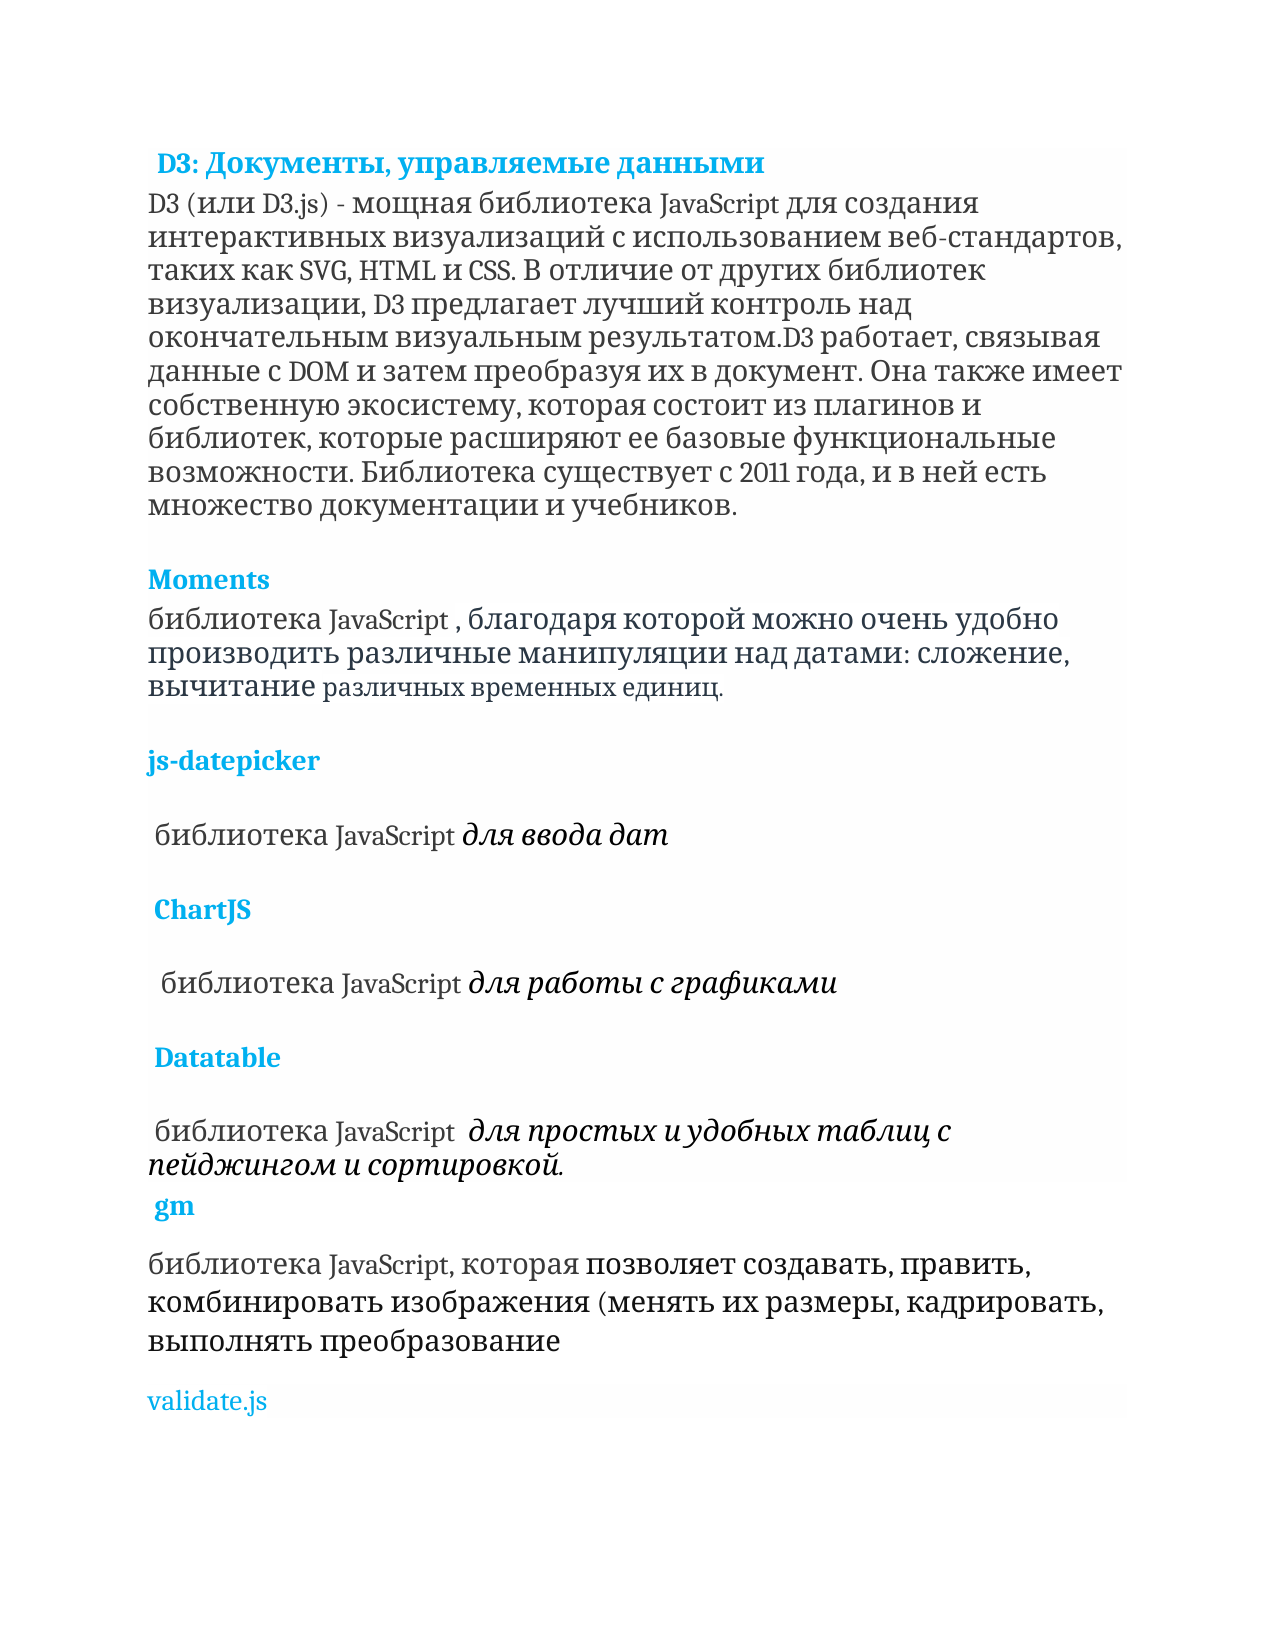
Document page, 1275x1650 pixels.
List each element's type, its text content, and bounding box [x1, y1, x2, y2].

text библиотека JavaScript, которая позволяет создавать, править, комбинировать изображения (менять их размеры, кадрировать, выполнять преобразование [148, 1248, 1127, 1359]
subtitle библиотека JavaScript для простых и удобных таблиц с пейджингом и сортировкой. [148, 1115, 1127, 1182]
subtitle Datatable [148, 1041, 1127, 1075]
subtitle js-datepicker [148, 744, 1127, 778]
text библиотека JavaScript , благодаря которой можно очень удобно производить различные манипуляции над датами: сложение, вычитание различных временных единиц. [148, 603, 455, 637]
text D3 (или D3.js) - мощная библиотека JavaScript для создания интерактивных визуализаций с использованием веб-стандартов, таких как SVG, HTML и CSS. В отличие от других библиотек визуализации, D3 предлагает лучший контроль над окончательным визуальным результатом.D3 работает, связывая данные с DOM и затем преобразуя их в документ. Она также имеет собственную экосистему, которая состоит из плагинов и библиотек, которые расширяют ее базовые функциональные возможности. Библиотека существует с 2011 года, и в ней есть множество документации и учебников. [148, 187, 1127, 523]
subtitle ChartJS [148, 893, 1127, 926]
subtitle Moments [148, 563, 1127, 597]
text библиотека JavaScript , благодаря которой можно очень удобно производить различные манипуляции над датами: сложение, вычитание различных временных единиц. [322, 603, 1127, 704]
text gm [154, 1189, 1127, 1222]
subtitle библиотека JavaScript для работы с графиками [148, 967, 1127, 1001]
text validate.js [148, 1384, 1127, 1418]
subtitle библиотека JavaScript для ввода дат [148, 819, 1127, 852]
subtitle D3: Документы, управляемые данными [148, 148, 1127, 181]
